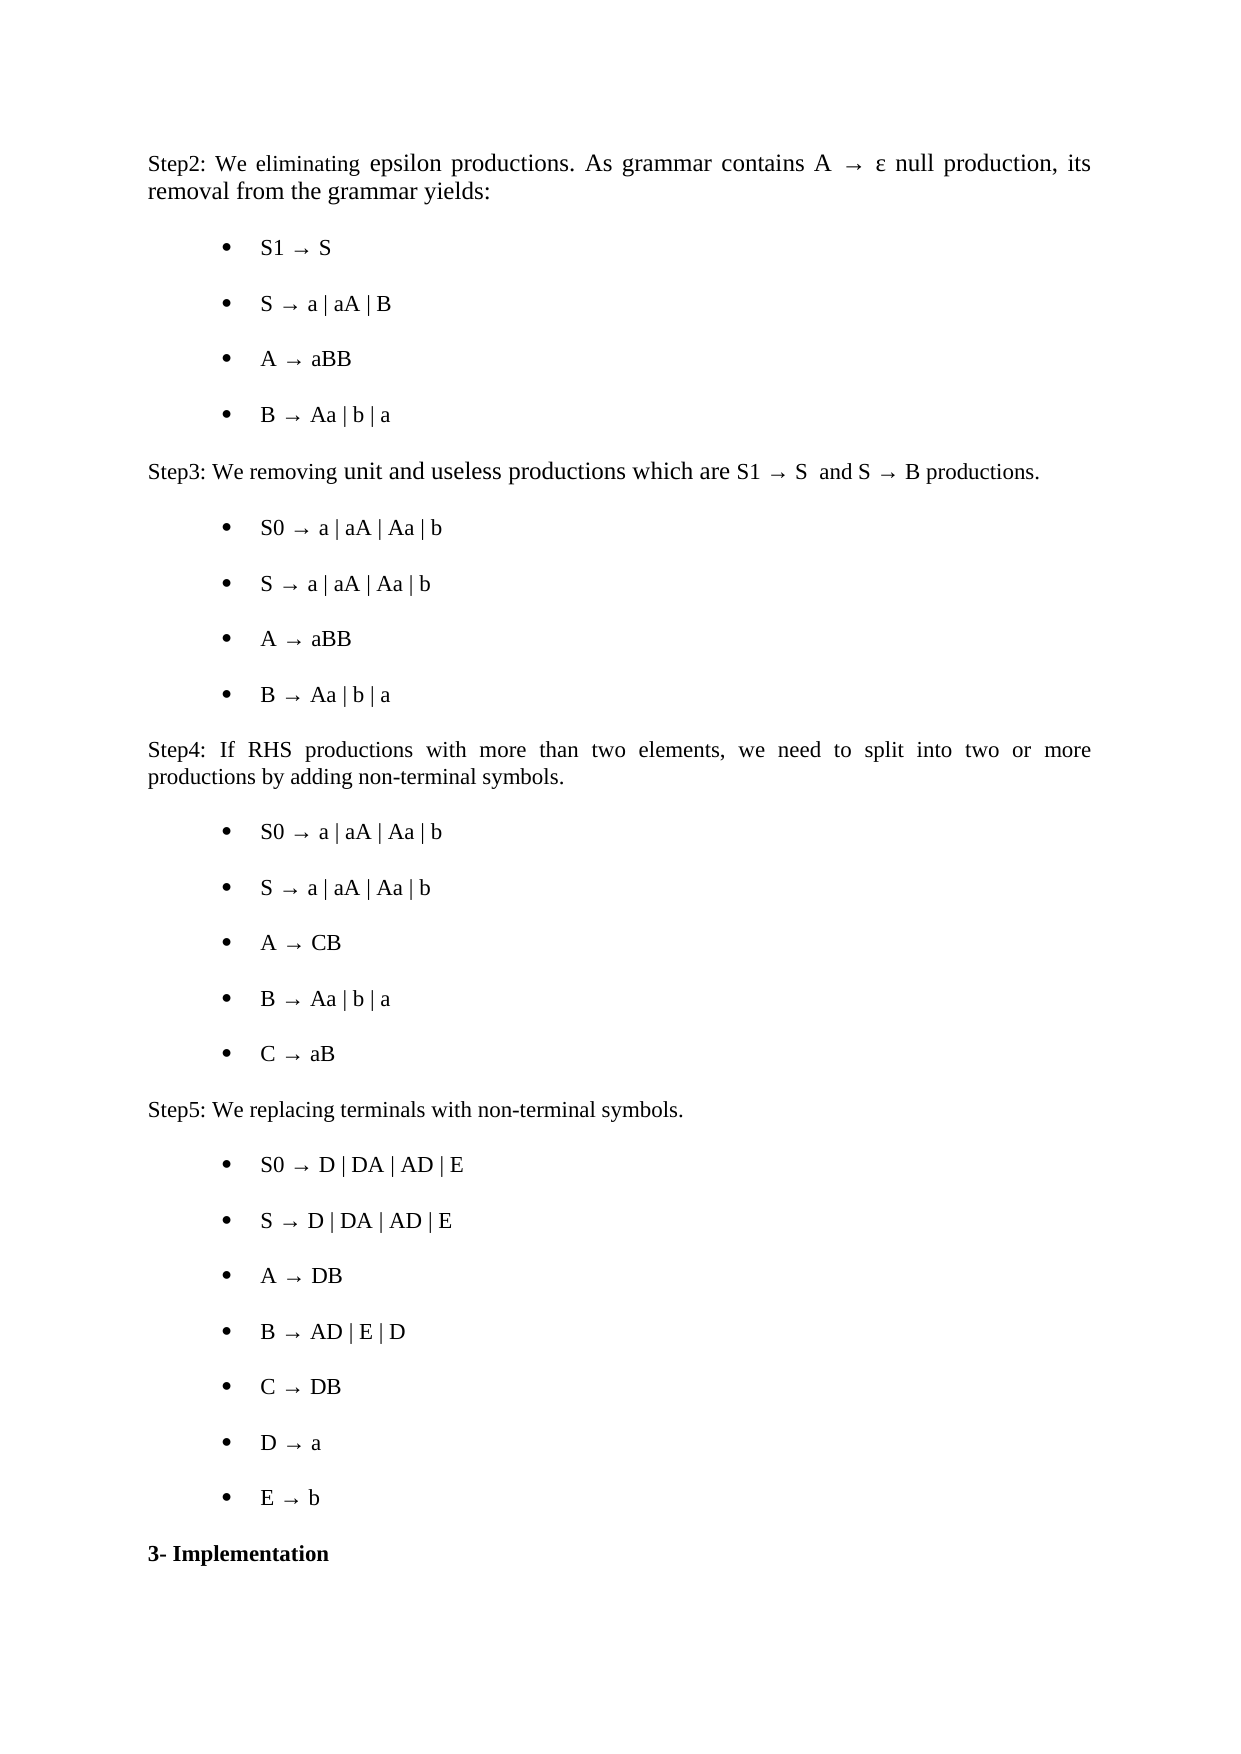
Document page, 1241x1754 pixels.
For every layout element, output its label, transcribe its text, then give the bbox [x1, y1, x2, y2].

list S → D | DA | AD | E [223, 1207, 1093, 1233]
list A → CB [223, 929, 1093, 956]
text Step2: We eliminating epsilon productions. As grammar contains A → ε null production, its removal from the grammar yields: [148, 148, 1093, 205]
list B → AD | E | D [223, 1318, 1093, 1344]
list E → b [223, 1484, 1093, 1511]
text 3- Implementation [148, 1540, 1093, 1566]
text Step3: We removing unit and useless productions which are S1 → S and S → B productions. [148, 456, 1093, 485]
list S → a | aA | B [223, 290, 1093, 316]
list A → aBB [223, 625, 1093, 652]
list B → Aa | b | a [223, 681, 1093, 707]
list S → a | aA | Aa | b [223, 874, 1093, 900]
list S1 → S [223, 234, 1093, 261]
list S0 → D | DA | AD | E [223, 1151, 1093, 1178]
text Step4: If RHS productions with more than two elements, we need to split into two or more productions by adding non-terminal symbols. [148, 736, 1093, 789]
list A → aBB [223, 345, 1093, 372]
list A → DB [223, 1262, 1093, 1289]
list S0 → a | aA | Aa | b [223, 818, 1093, 844]
list S → a | aA | Aa | b [223, 570, 1093, 596]
list C → aB [223, 1040, 1093, 1067]
list S0 → a | aA | Aa | b [223, 514, 1093, 541]
list C → DB [223, 1373, 1093, 1400]
list B → Aa | b | a [223, 401, 1093, 427]
list D → a [223, 1429, 1093, 1455]
text Step5: We replacing terminals with non-terminal symbols. [148, 1096, 1093, 1122]
list B → Aa | b | a [223, 985, 1093, 1011]
